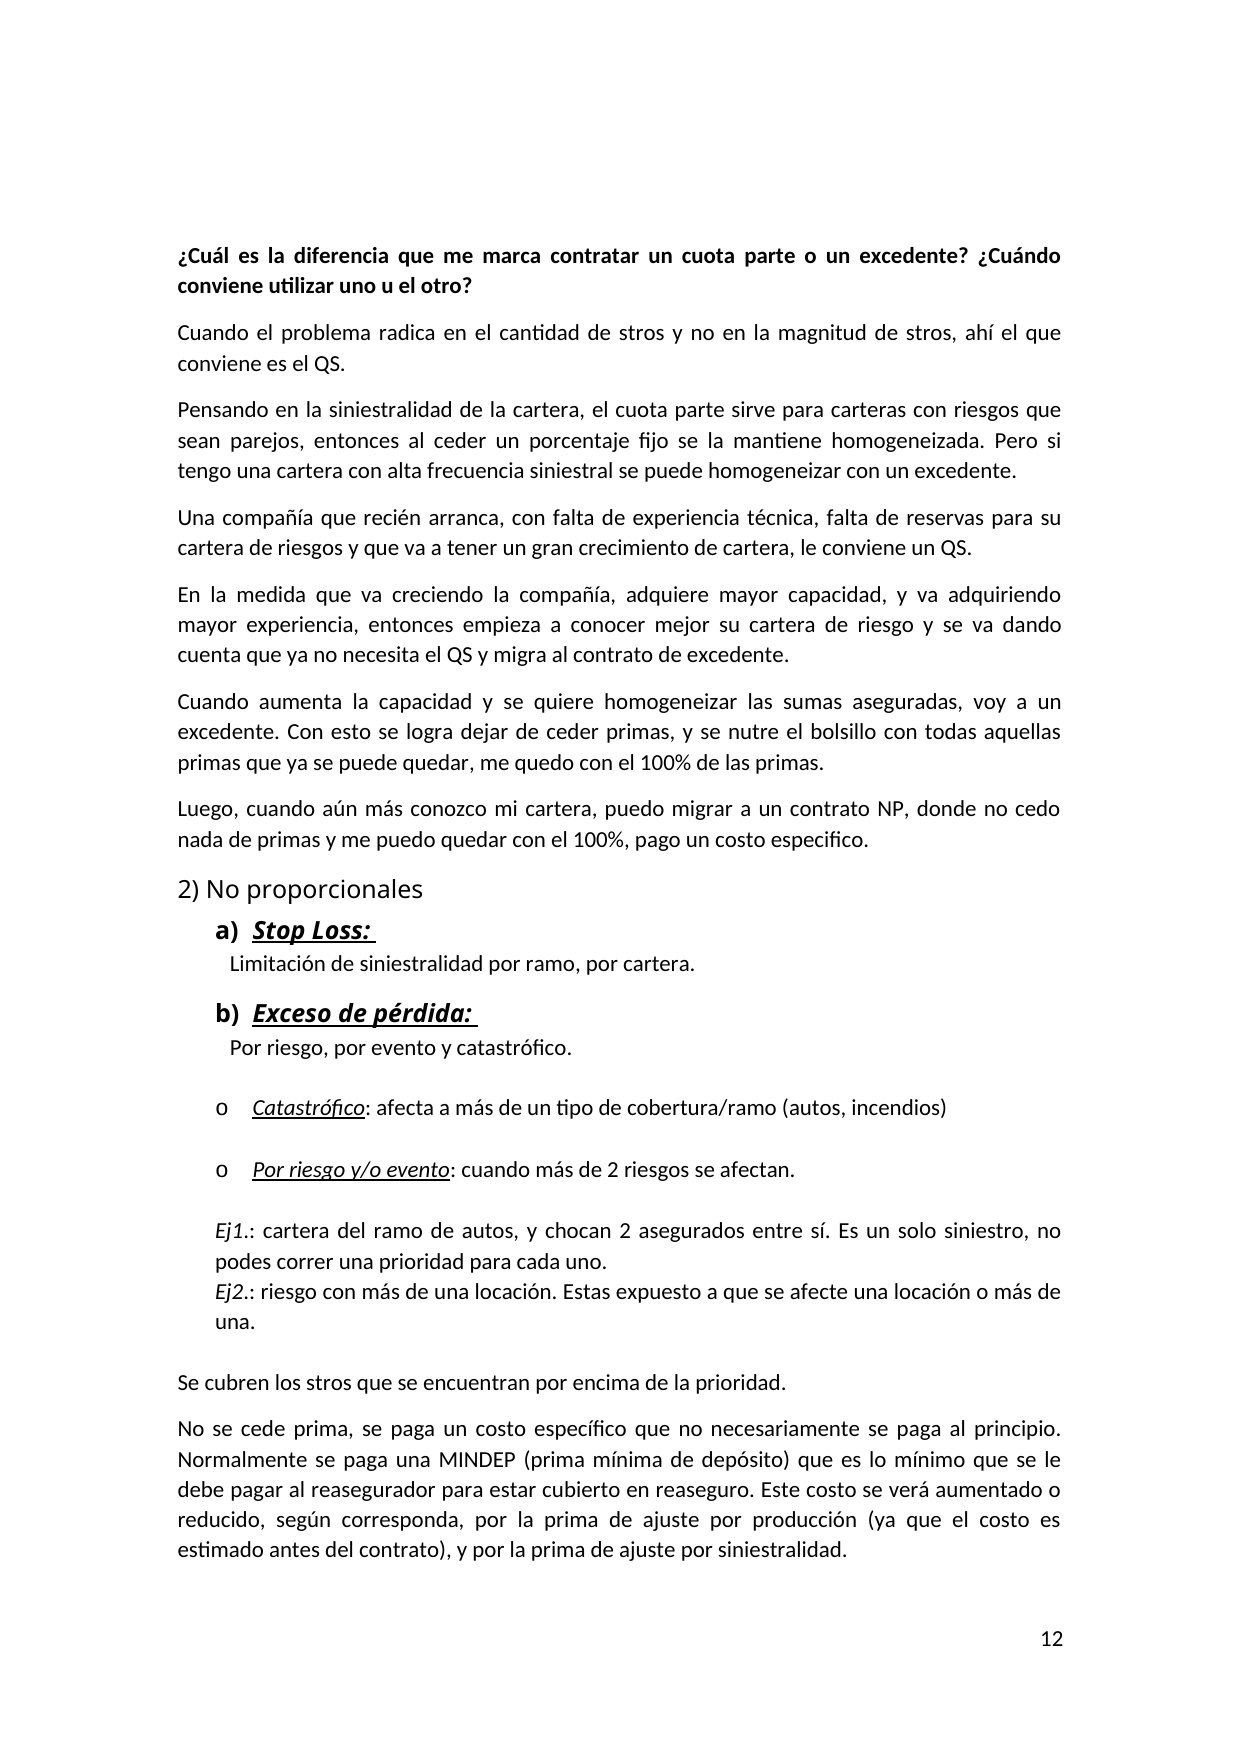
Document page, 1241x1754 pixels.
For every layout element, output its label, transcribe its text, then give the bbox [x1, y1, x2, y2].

text Por riesgo, por evento y catastrófico. [229, 1033, 1063, 1061]
text Limitación de siniestralidad por ramo, por cartera. [229, 949, 1063, 977]
subtitle Exceso de pérdida: [215, 996, 1063, 1030]
text Ej2.: riesgo con más de una locación. Estas expuesto a que se afecte una locación o más de una. [215, 1277, 1063, 1335]
subtitle Stop Loss: [215, 912, 1063, 947]
text En la medida que va creciendo la compañía, adquiere mayor capacidad, y va adquiriendo mayor experiencia, entonces empieza a conocer mejor su cartera de riesgo y se va dando cuenta que ya no necesita el QS y migra al contrato de excedente. [177, 580, 1063, 668]
list Por riesgo y/o evento: cuando más de 2 riesgos se afectan. [215, 1155, 1063, 1184]
text Pensando en la siniestralidad de la cartera, el cuota parte sirve para carteras con riesgos que sean parejos, entonces al ceder un porcentaje fijo se la mantiene homogeneizada. Pero si tengo una cartera con alta frecuencia siniestral se puede homogeneizar con un excedente. [177, 396, 1063, 484]
text Una compañía que recién arranca, con falta de experiencia técnica, falta de reservas para su cartera de riesgos y que va a tener un gran crecimiento de cartera, le conviene un QS. [177, 503, 1063, 561]
text Cuando aumenta la capacidad y se quiere homogeneizar las sumas aseguradas, voy a un excedente. Con esto se logra dejar de ceder primas, y se nutre el bolsillo con todas aquellas primas que ya se puede quedar, me quedo con el 100% de las primas. [177, 687, 1063, 776]
text Se cubren los stros que se encuentran por encima de la prioridad. [177, 1368, 1063, 1396]
text No se cede prima, se paga un costo específico que no necesariamente se paga al principio. Normalmente se paga una MINDEP (prima mínima de depósito) que es lo mínimo que se le debe pagar al reasegurador para estar cubierto en reaseguro. Este costo se verá aumentado o reducido, según corresponda, por la prima de ajuste por producción (ya que el costo es estimado antes del contrato), y por la prima de ajuste por siniestralidad. [177, 1414, 1063, 1563]
list Catastrófico: afecta a más de un tipo de cobertura/ramo (autos, incendios) [215, 1093, 1063, 1122]
subtitle 2) No proporcionales [177, 872, 1063, 906]
text Cuando el problema radica en el cantidad de stros y no en la magnitud de stros, ahí el que conviene es el QS. [177, 318, 1063, 377]
text Ej1.: cartera del ramo de autos, y chocan 2 asegurados entre sí. Es un solo siniestro, no podes correr una prioridad para cada uno. [215, 1186, 1063, 1275]
text ¿Cuál es la diferencia que me marca contratar un cuota parte o un excedente? ¿Cuándo conviene utilizar uno u el otro? [177, 241, 1063, 299]
text Luego, cuando aún más conozco mi cartera, puedo migrar a un contrato NP, donde no cedo nada de primas y me puedo quedar con el 100%, pago un costo especifico. [177, 794, 1063, 853]
